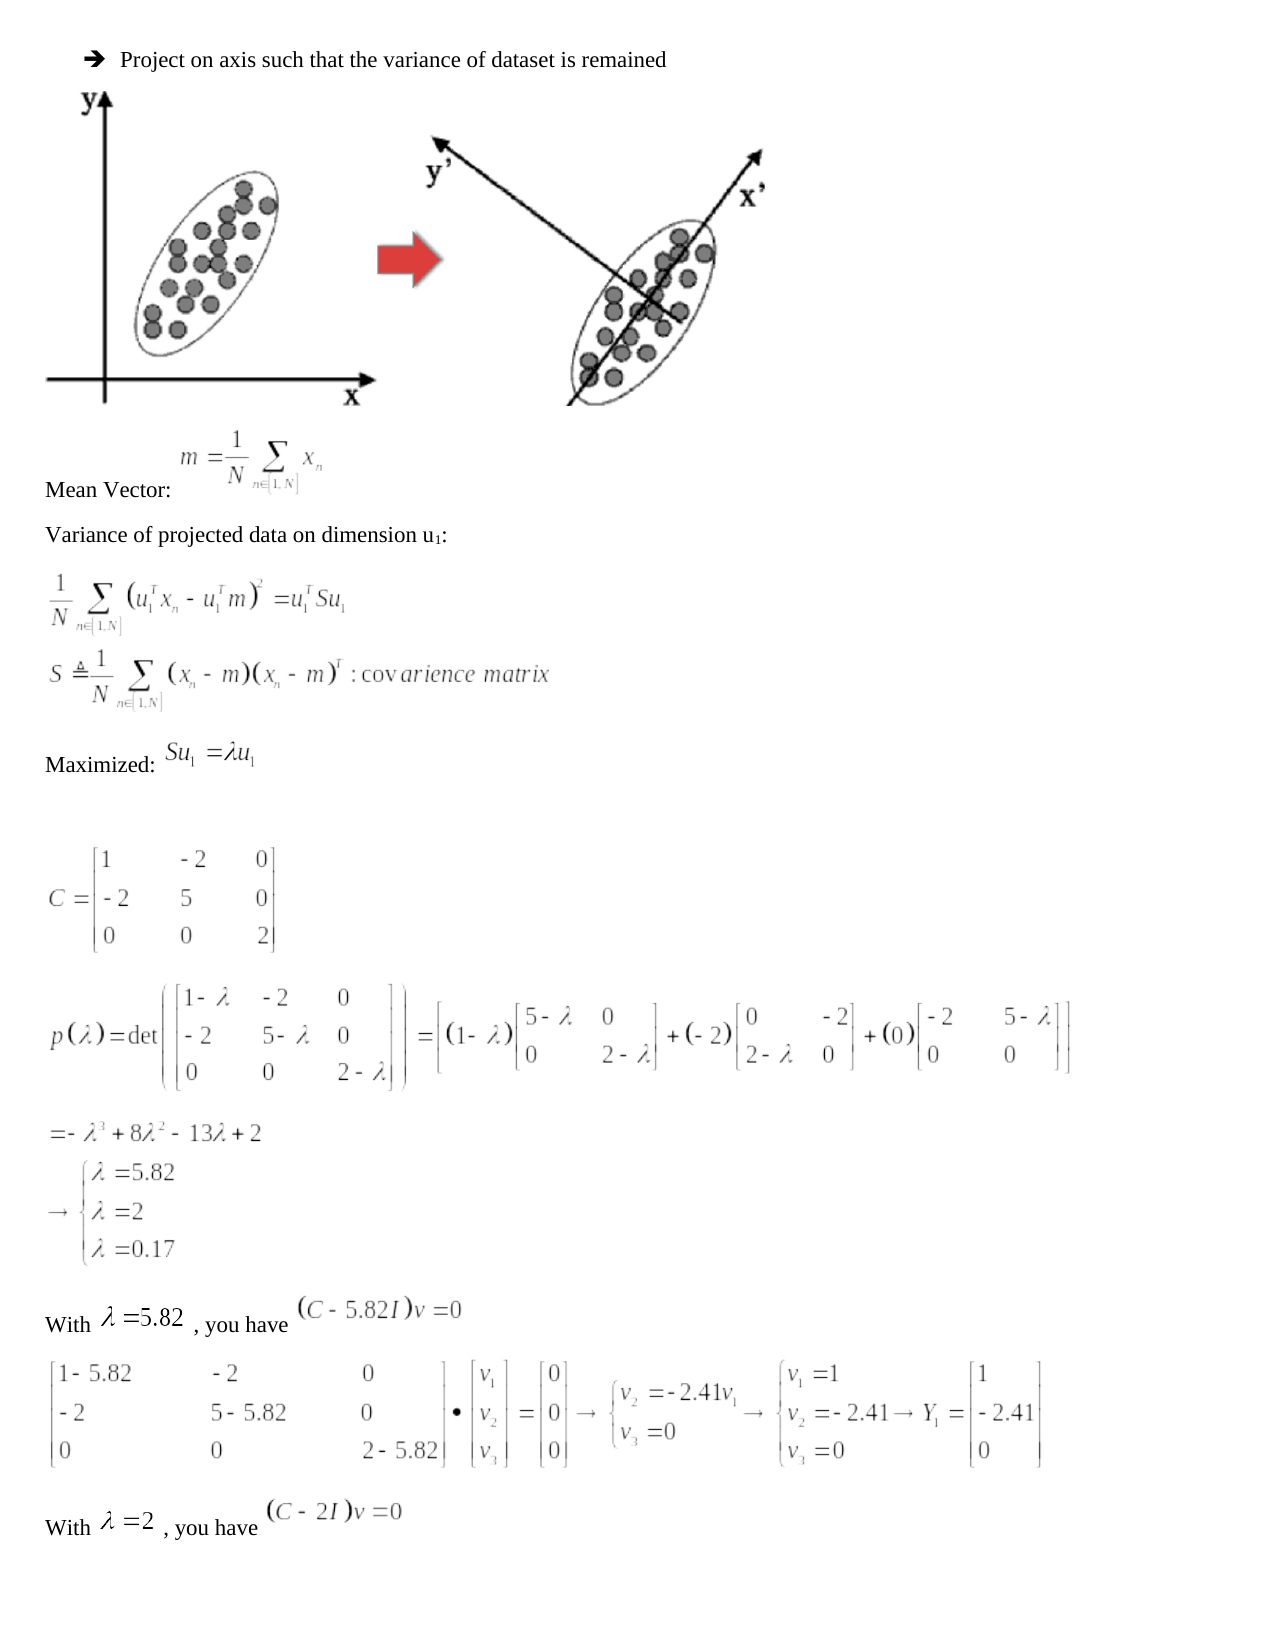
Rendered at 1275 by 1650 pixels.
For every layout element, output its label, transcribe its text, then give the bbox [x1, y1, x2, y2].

text Mean Vector: [45, 424, 1230, 502]
text Variance of projected data on dimension u1: [45, 521, 1230, 547]
picture [45, 91, 766, 406]
text Maximized: [45, 735, 1230, 777]
list Project on axis such that the variance of dataset is remained [82, 46, 1230, 73]
text With , you have [45, 1289, 1230, 1337]
text With , you have [45, 1491, 1230, 1540]
